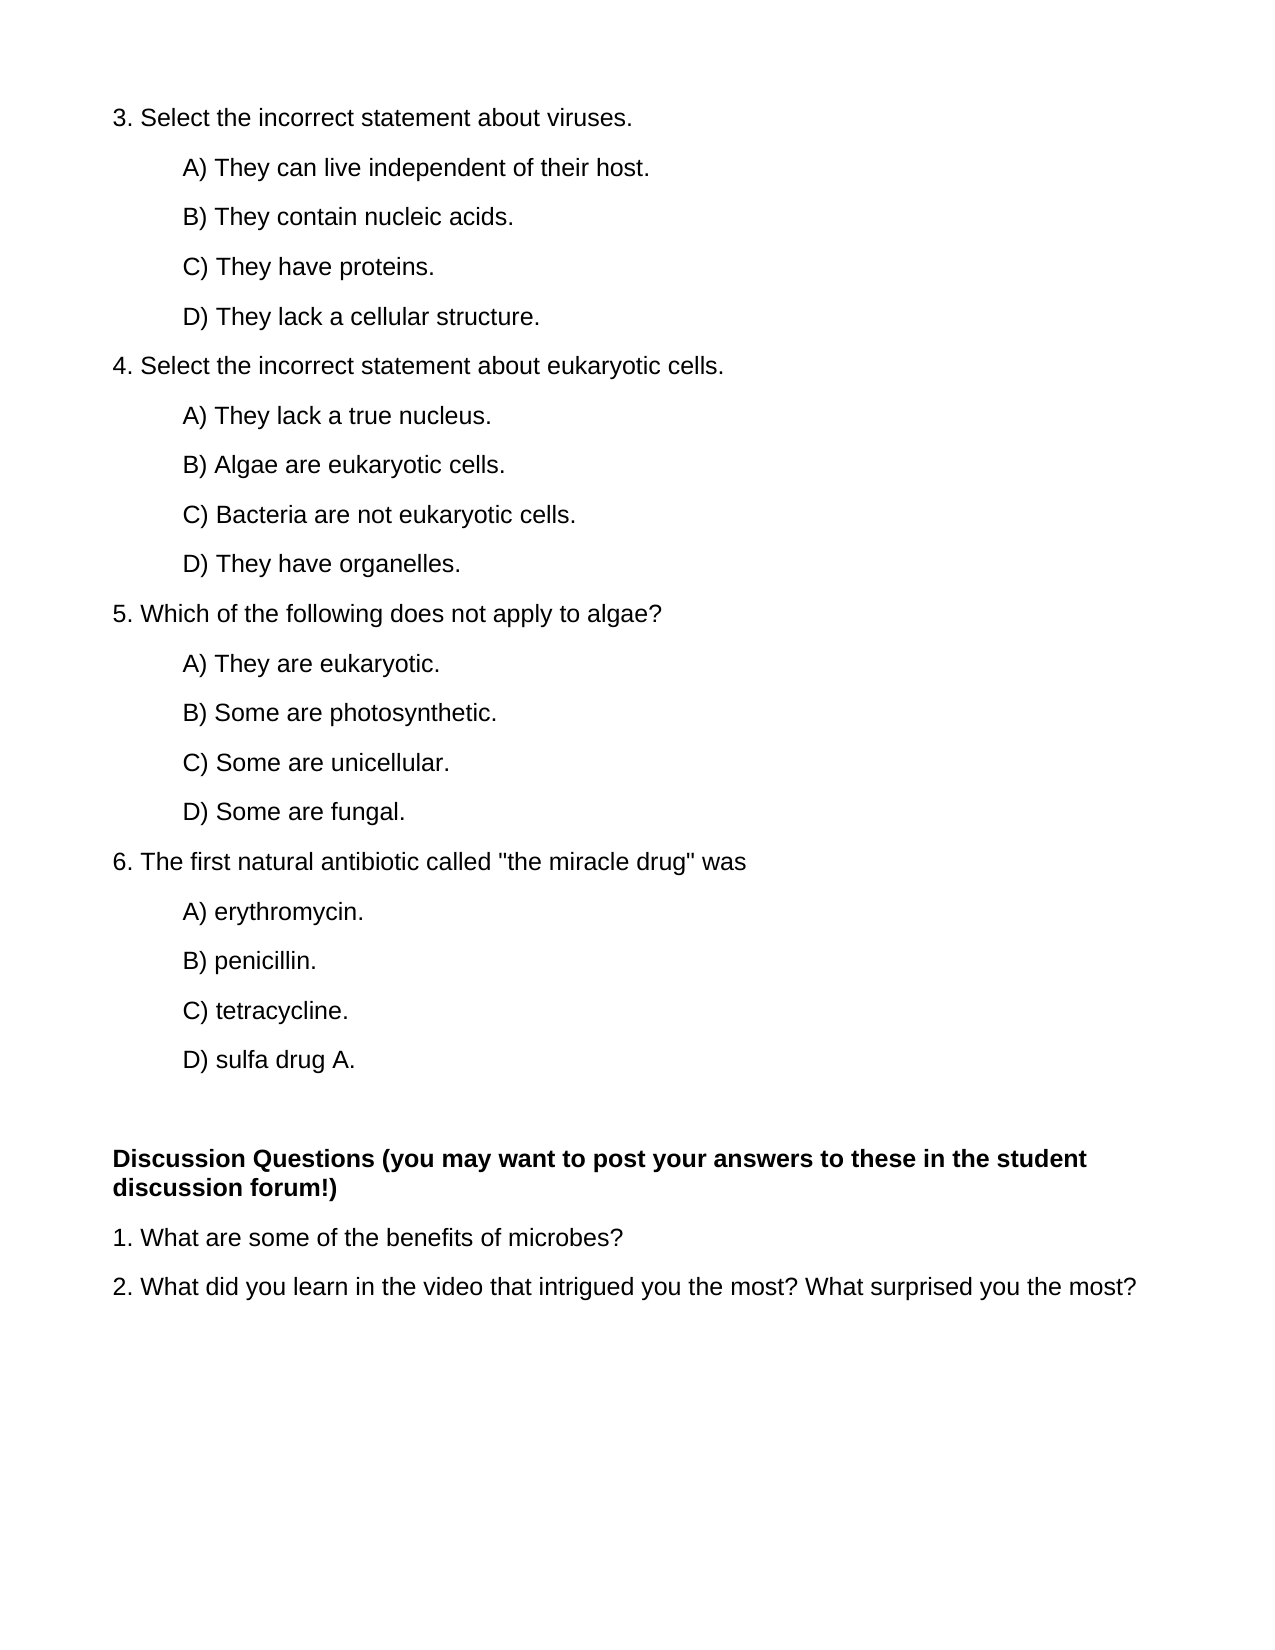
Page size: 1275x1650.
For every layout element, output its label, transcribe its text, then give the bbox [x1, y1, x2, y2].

text Discussion Questions (you may want to post your answers to these in the student discussion forum!) [112, 1144, 1153, 1202]
text 5. Which of the following does not apply to algae? [112, 599, 1153, 628]
text C) tetracycline. [182, 996, 1153, 1024]
text D) They have organelles. [182, 549, 1153, 578]
text D) Some are fungal. [182, 797, 1153, 826]
text C) They have proteins. [182, 252, 1153, 281]
text B) They contain nucleic acids. [182, 202, 1153, 231]
text 2. What did you learn in the video that intrigued you the most? What surprised you the most? [112, 1272, 1153, 1301]
text B) penicillin. [182, 946, 1153, 975]
text 3. Select the incorrect statement about viruses. [112, 103, 1153, 132]
text A) They can live independent of their host. [182, 153, 1153, 181]
text A) They lack a true nucleus. [182, 401, 1153, 429]
text A) They are eukaryotic. [182, 648, 1153, 677]
text B) Algae are eukaryotic cells. [182, 450, 1153, 479]
text 1. What are some of the benefits of microbes? [112, 1223, 1153, 1251]
text C) Some are unicellular. [182, 748, 1153, 776]
text 4. Select the incorrect statement about eukaryotic cells. [112, 351, 1153, 380]
text D) They lack a cellular structure. [182, 301, 1153, 330]
text A) erythromycin. [182, 896, 1153, 925]
text C) Bacteria are not eukaryotic cells. [182, 500, 1153, 528]
text D) sulfa drug A. [182, 1045, 1153, 1074]
text 6. The first natural antibiotic called "the miracle drug" was [112, 847, 1153, 876]
text B) Some are photosynthetic. [182, 698, 1153, 727]
